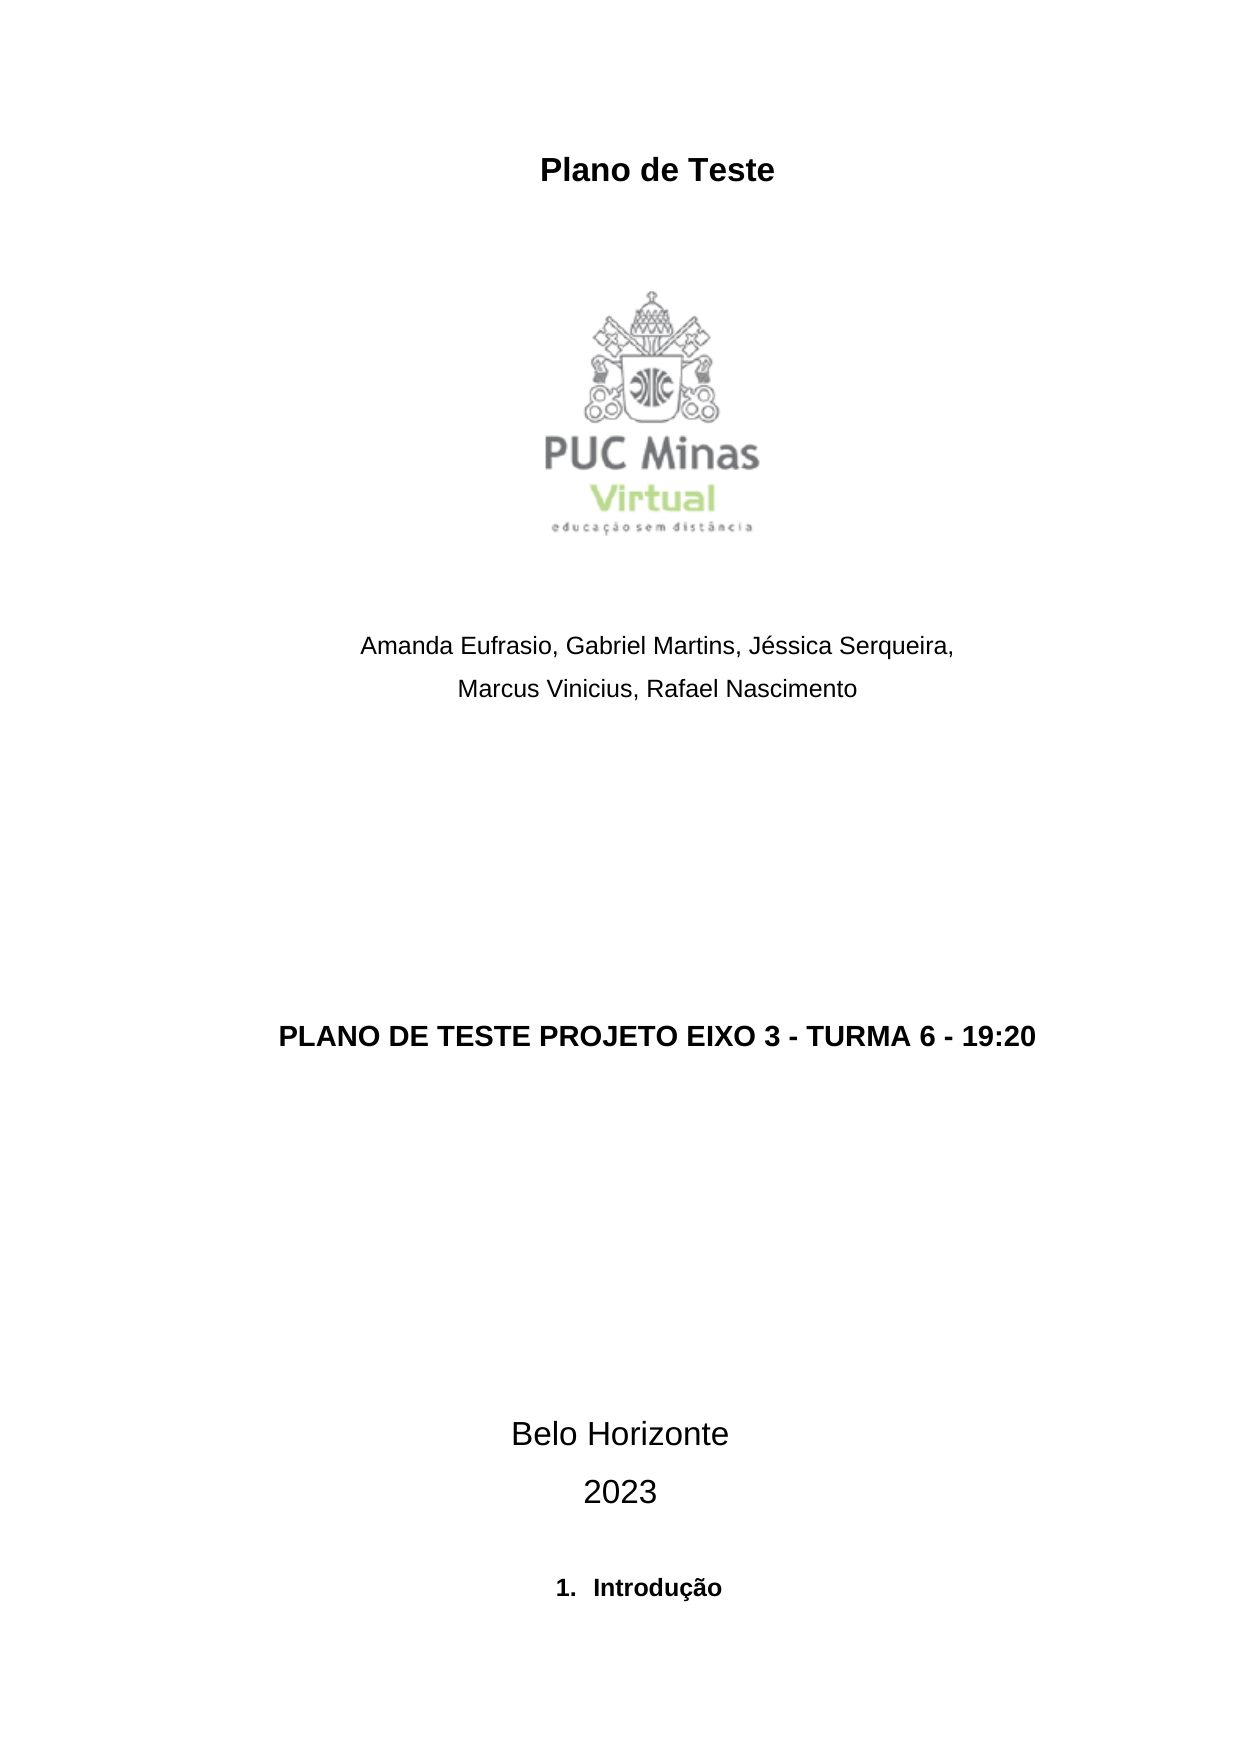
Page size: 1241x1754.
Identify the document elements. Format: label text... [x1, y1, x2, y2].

text Marcus Vinicius, Rafael Nascimento [225, 674, 1090, 703]
picture [513, 265, 802, 575]
text Plano de Teste [225, 150, 1090, 188]
text PLANO DE TESTE PROJETO EIXO 3 - TURMA 6 - 19:20 [225, 1019, 1090, 1052]
text Amanda Eufrasio, Gabriel Martins, Jéssica Serqueira, [225, 631, 1090, 659]
list Introdução [187, 1573, 1090, 1601]
text 2023 [150, 1472, 1090, 1510]
text Belo Horizonte [150, 1414, 1090, 1453]
